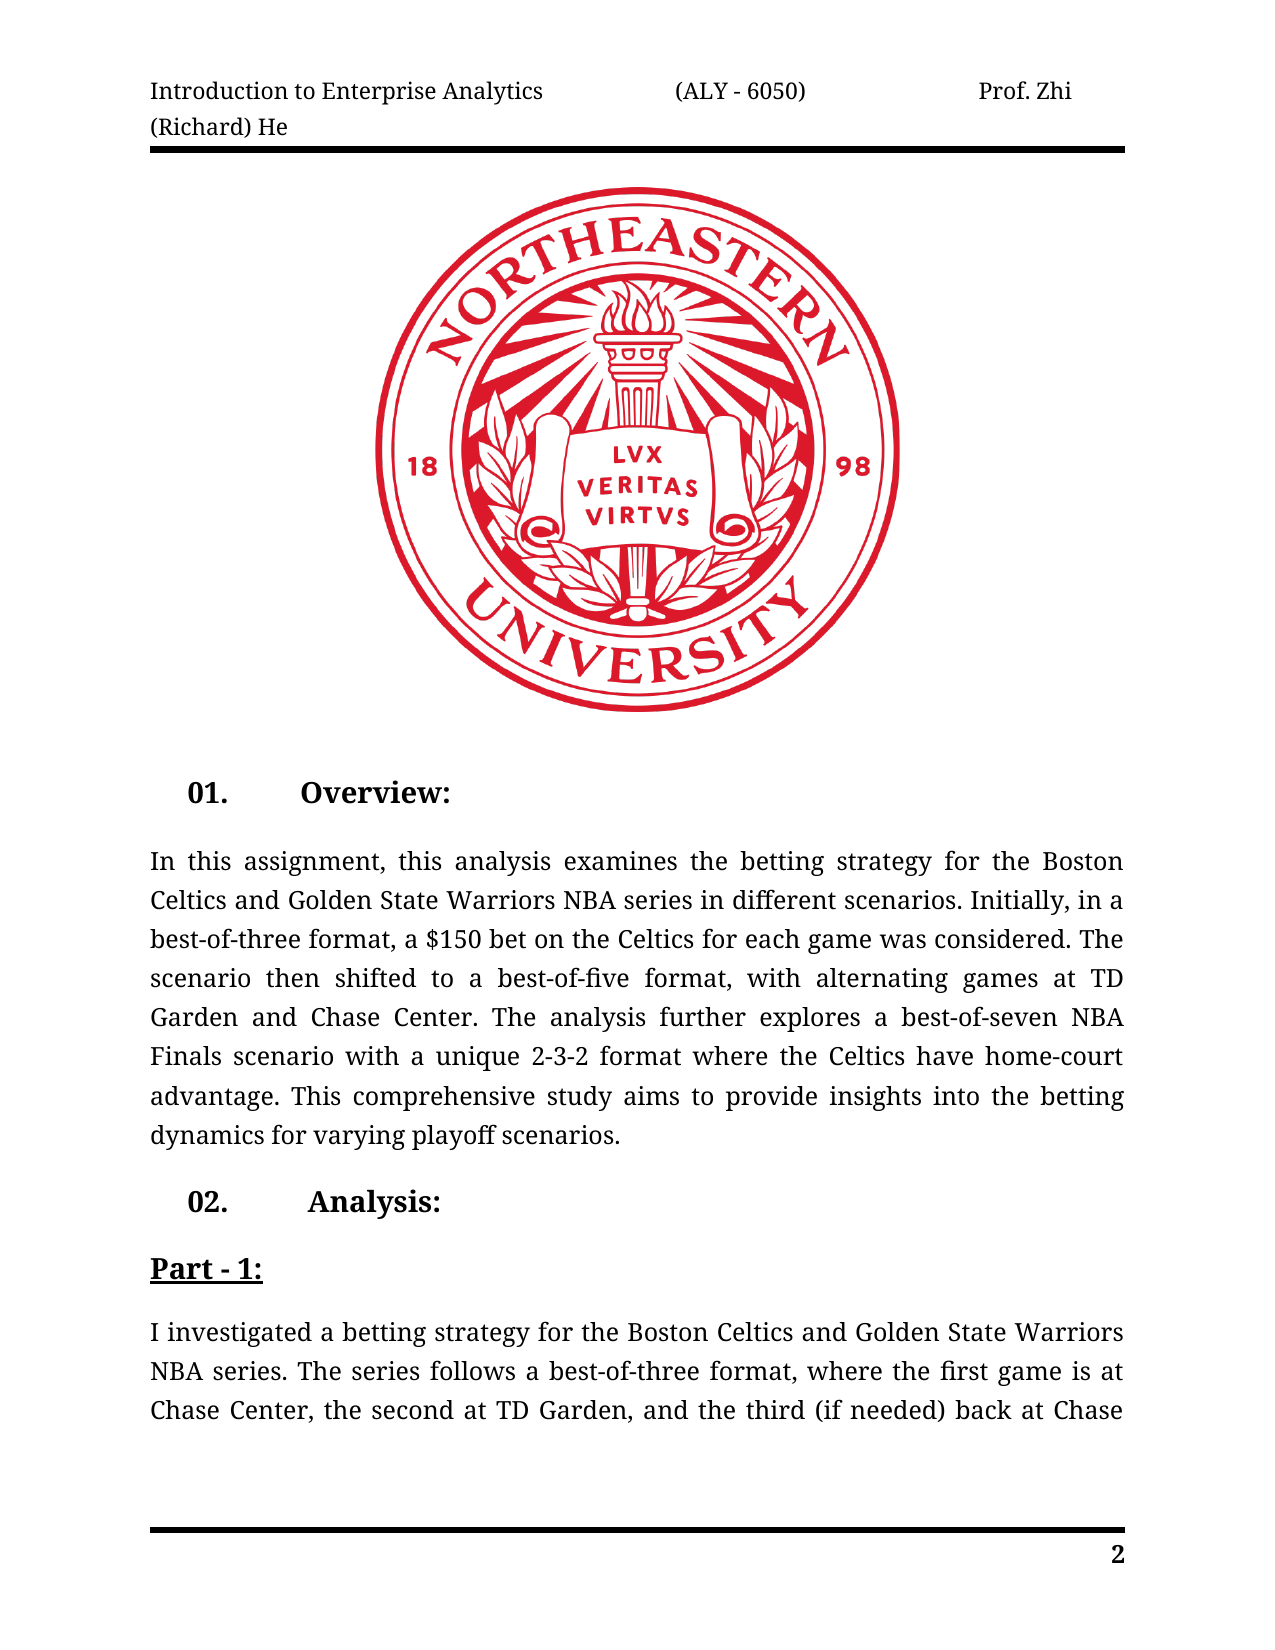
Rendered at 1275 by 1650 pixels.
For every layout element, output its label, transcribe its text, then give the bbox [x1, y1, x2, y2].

picture [375, 187, 900, 712]
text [150, 1314, 1125, 1427]
text Part - 1: [150, 1248, 1125, 1288]
list Analysis: [187, 1181, 1125, 1221]
text In this assignment, this analysis examines the betting strategy for the Boston Celtics and Golden State Warriors NBA series in different scenarios. Initially, in a best-of-three format, a $150 bet on the Celtics for each game was considered. The scenario then shifted to a best-of-five format, with alternating games at TD Garden and Chase Center. The analysis further explores a best-of-seven NBA Finals scenario with a unique 2-3-2 format where the Celtics have home-court advantage. This comprehensive study aims to provide insights into the betting dynamics for varying playoff scenarios. [150, 843, 1125, 1151]
list Overview: [187, 772, 1125, 812]
